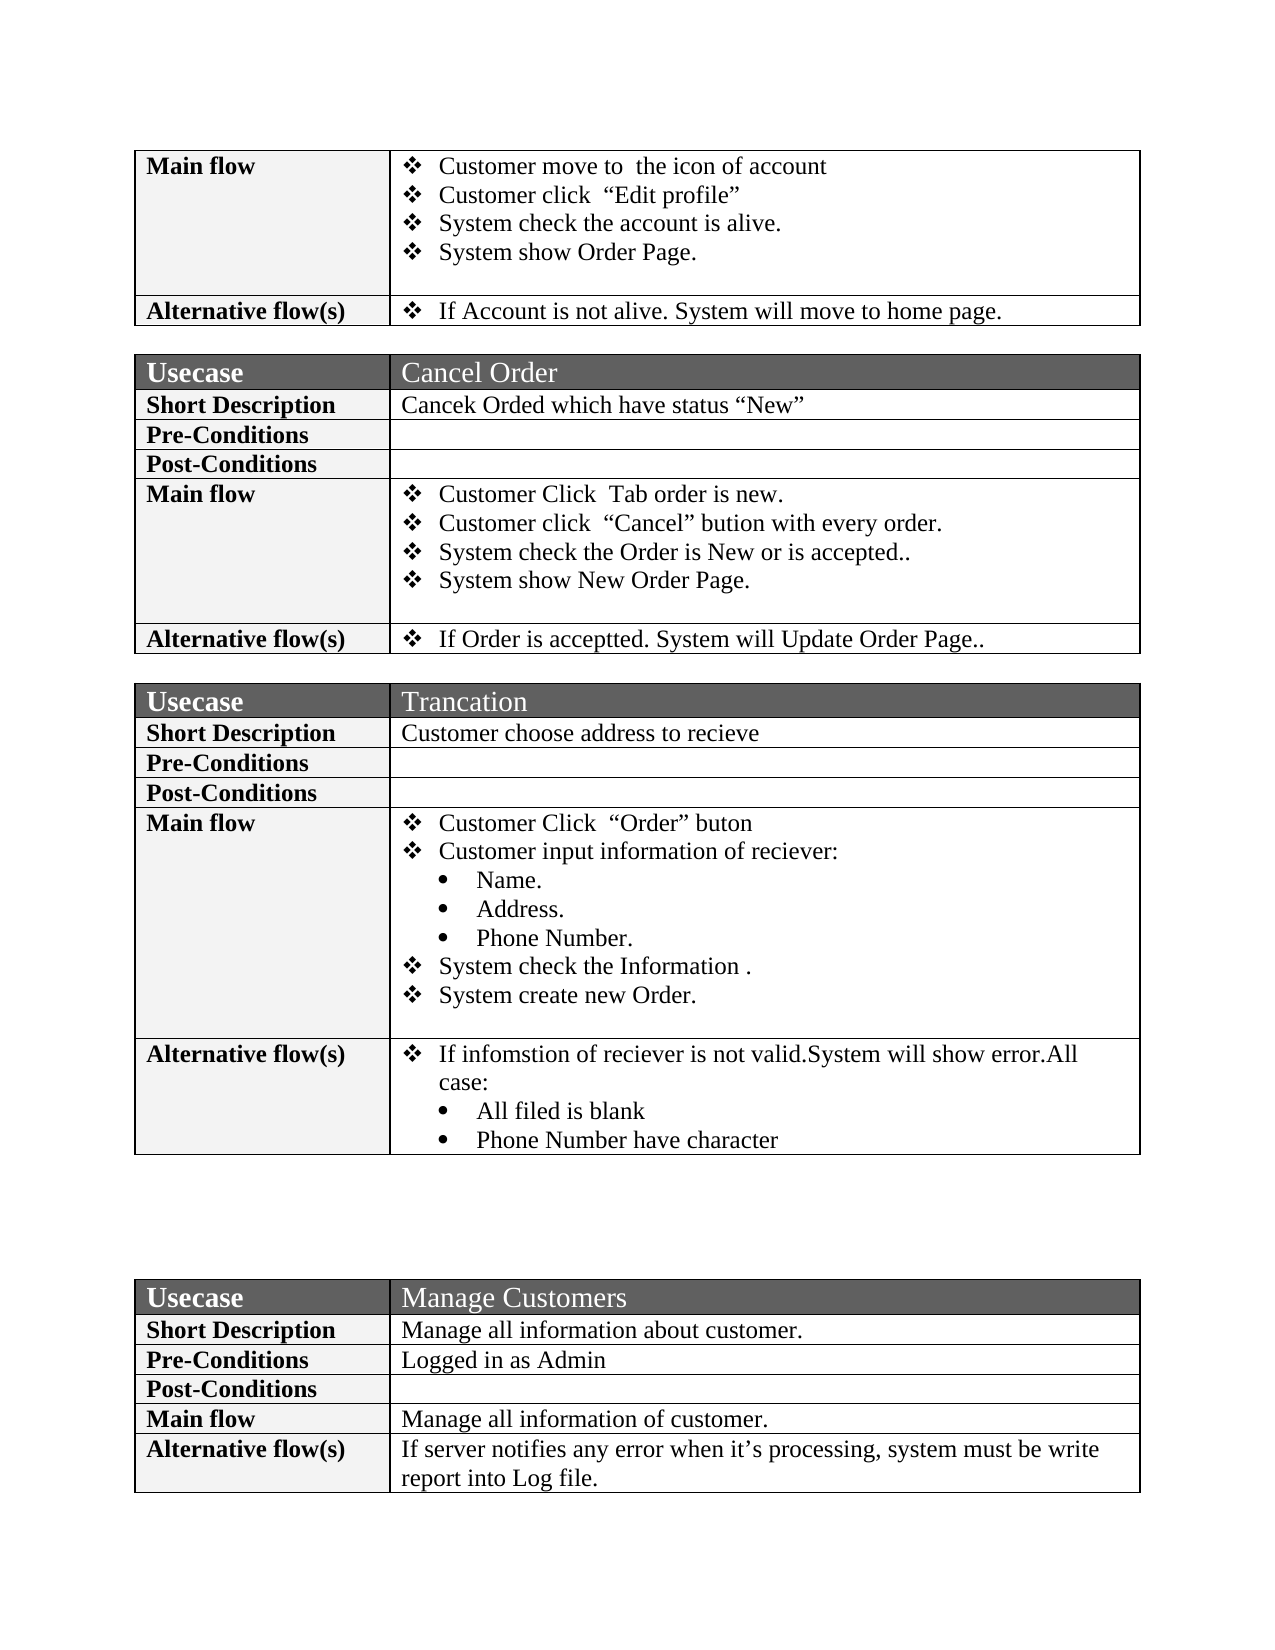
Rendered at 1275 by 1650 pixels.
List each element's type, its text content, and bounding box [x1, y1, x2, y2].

table_cell Post-Conditions [136, 450, 389, 478]
table_cell Alternative flow(s) [136, 1039, 389, 1154]
table_cell Customer Click “Order” buton Customer input information of reciever: Name. Address. Phone Number. System check the Information . System create new Order. [391, 808, 1139, 1038]
table_cell [391, 420, 1139, 448]
table_cell Post-Conditions [136, 1375, 389, 1403]
table_cell If infomstion of reciever is not valid.System will show error.All case: All filed is blank Phone Number have character [391, 1039, 1139, 1154]
table_header Usecase [136, 1280, 389, 1314]
table_cell Main flow [136, 1404, 389, 1433]
table_cell Manage all information of customer. [391, 1404, 1139, 1433]
table_cell Customer Click Tab order is new. Customer click “Cancel” bution with every order. System check the Order is New or is accepted.. System show New Order Page. [391, 479, 1139, 623]
table_cell Customer move to the icon of account Customer click “Edit profile” System check the account is alive. System show Order Page. [391, 151, 1139, 295]
table_cell Main flow [136, 479, 389, 623]
table_cell [391, 778, 1139, 807]
table_cell Short Description [136, 390, 389, 419]
table_cell [391, 450, 1139, 478]
table_cell Alternative flow(s) [136, 624, 389, 653]
table_cell Cancek Orded which have status “New” [391, 390, 1139, 419]
table_cell Main flow [136, 151, 389, 295]
table_cell Customer choose address to recieve [391, 718, 1139, 747]
table_cell Manage all information about customer. [391, 1315, 1139, 1344]
table_cell Pre-Conditions [136, 748, 389, 777]
table_cell Main flow [136, 808, 389, 1038]
table_cell [391, 748, 1139, 777]
table_header Usecase [136, 684, 389, 717]
table_header Cancel Order [391, 355, 1139, 389]
table_cell Post-Conditions [136, 778, 389, 807]
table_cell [391, 296, 1139, 324]
table_cell Alternative flow(s) [136, 1434, 389, 1492]
table_cell If Order is acceptted. System will Update Order Page.. [391, 624, 1139, 653]
table_cell Pre-Conditions [136, 420, 389, 448]
table_cell If server notifies any error when it’s processing, system must be write report into Log file. [391, 1434, 1139, 1492]
table_cell [391, 1375, 1139, 1403]
table_header Usecase [136, 355, 389, 389]
table_cell Short Description [136, 1315, 389, 1344]
table_cell Logged in as Admin [391, 1345, 1139, 1373]
table_cell Short Description [136, 718, 389, 747]
table_header Trancation [391, 684, 1139, 717]
table_cell Alternative flow(s) [136, 296, 389, 324]
table_header Manage Customers [391, 1280, 1139, 1314]
table_cell Pre-Conditions [136, 1345, 389, 1373]
